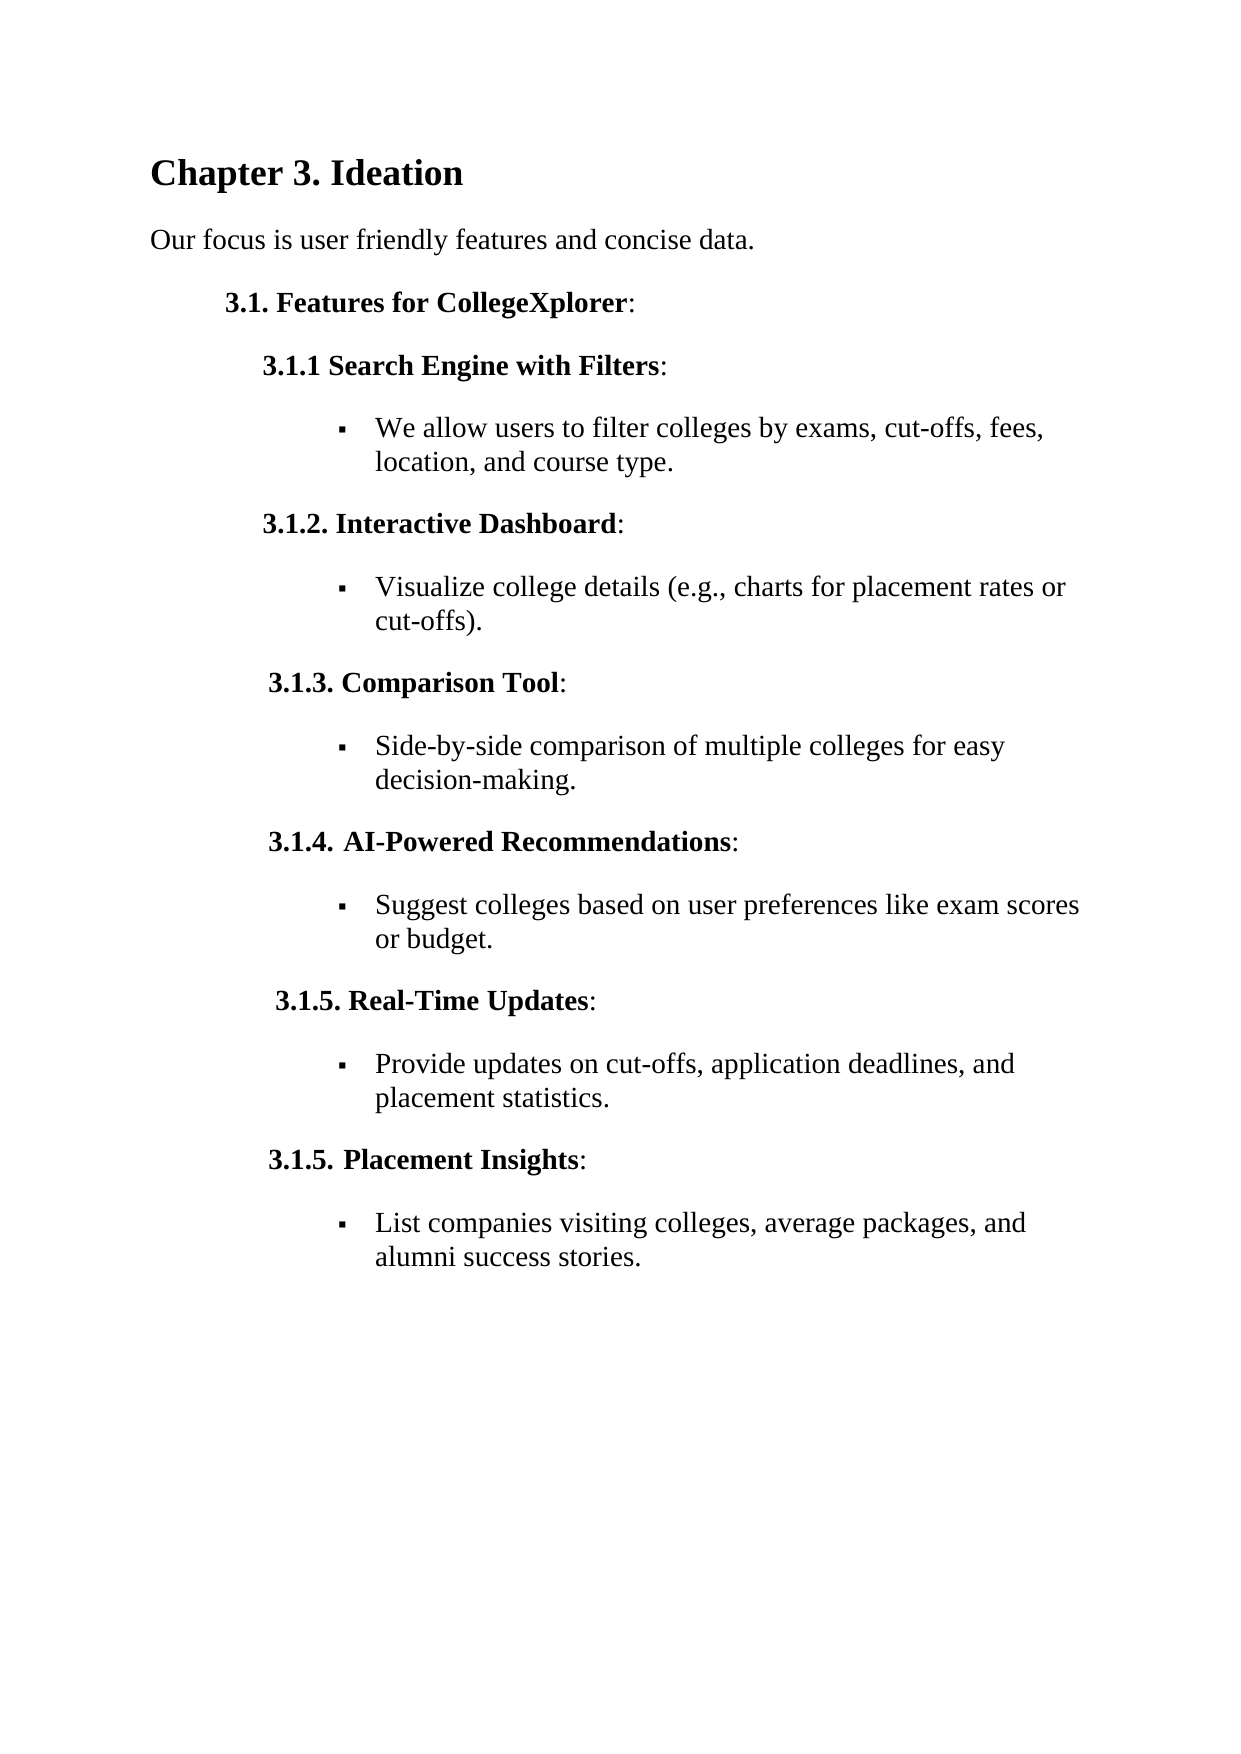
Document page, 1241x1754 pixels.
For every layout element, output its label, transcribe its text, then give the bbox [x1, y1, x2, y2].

text 3.1.1 Search Engine with Filters: [262, 348, 1090, 381]
text 3.1.5. Real-Time Updates: [239, 983, 1090, 1017]
list We allow users to filter colleges by exams, cut-offs, fees, location, and course type. [337, 410, 1090, 477]
list List companies visiting colleges, average packages, and alumni success stories. [337, 1205, 1090, 1272]
list Placement Insights: [268, 1142, 1090, 1176]
text 3.1.3. Comparison Tool: [253, 666, 1090, 699]
text Chapter 3. Ideation [150, 150, 1090, 193]
text Our focus is user friendly features and concise data. [150, 222, 1090, 256]
list Visualize college details (e.g., charts for placement rates or cut-offs). [337, 569, 1090, 636]
list AI-Powered Recommendations: [268, 824, 1090, 858]
list Side-by-side comparison of multiple colleges for easy decision-making. [337, 728, 1090, 795]
list Provide updates on cut-offs, application deadlines, and placement statistics. [337, 1046, 1090, 1113]
text 3.1. Features for CollegeXplorer: [225, 285, 1090, 318]
list Suggest colleges based on user preferences like exam scores or budget. [337, 887, 1090, 954]
text 3.1.2. Interactive Dashboard: [262, 507, 1090, 540]
